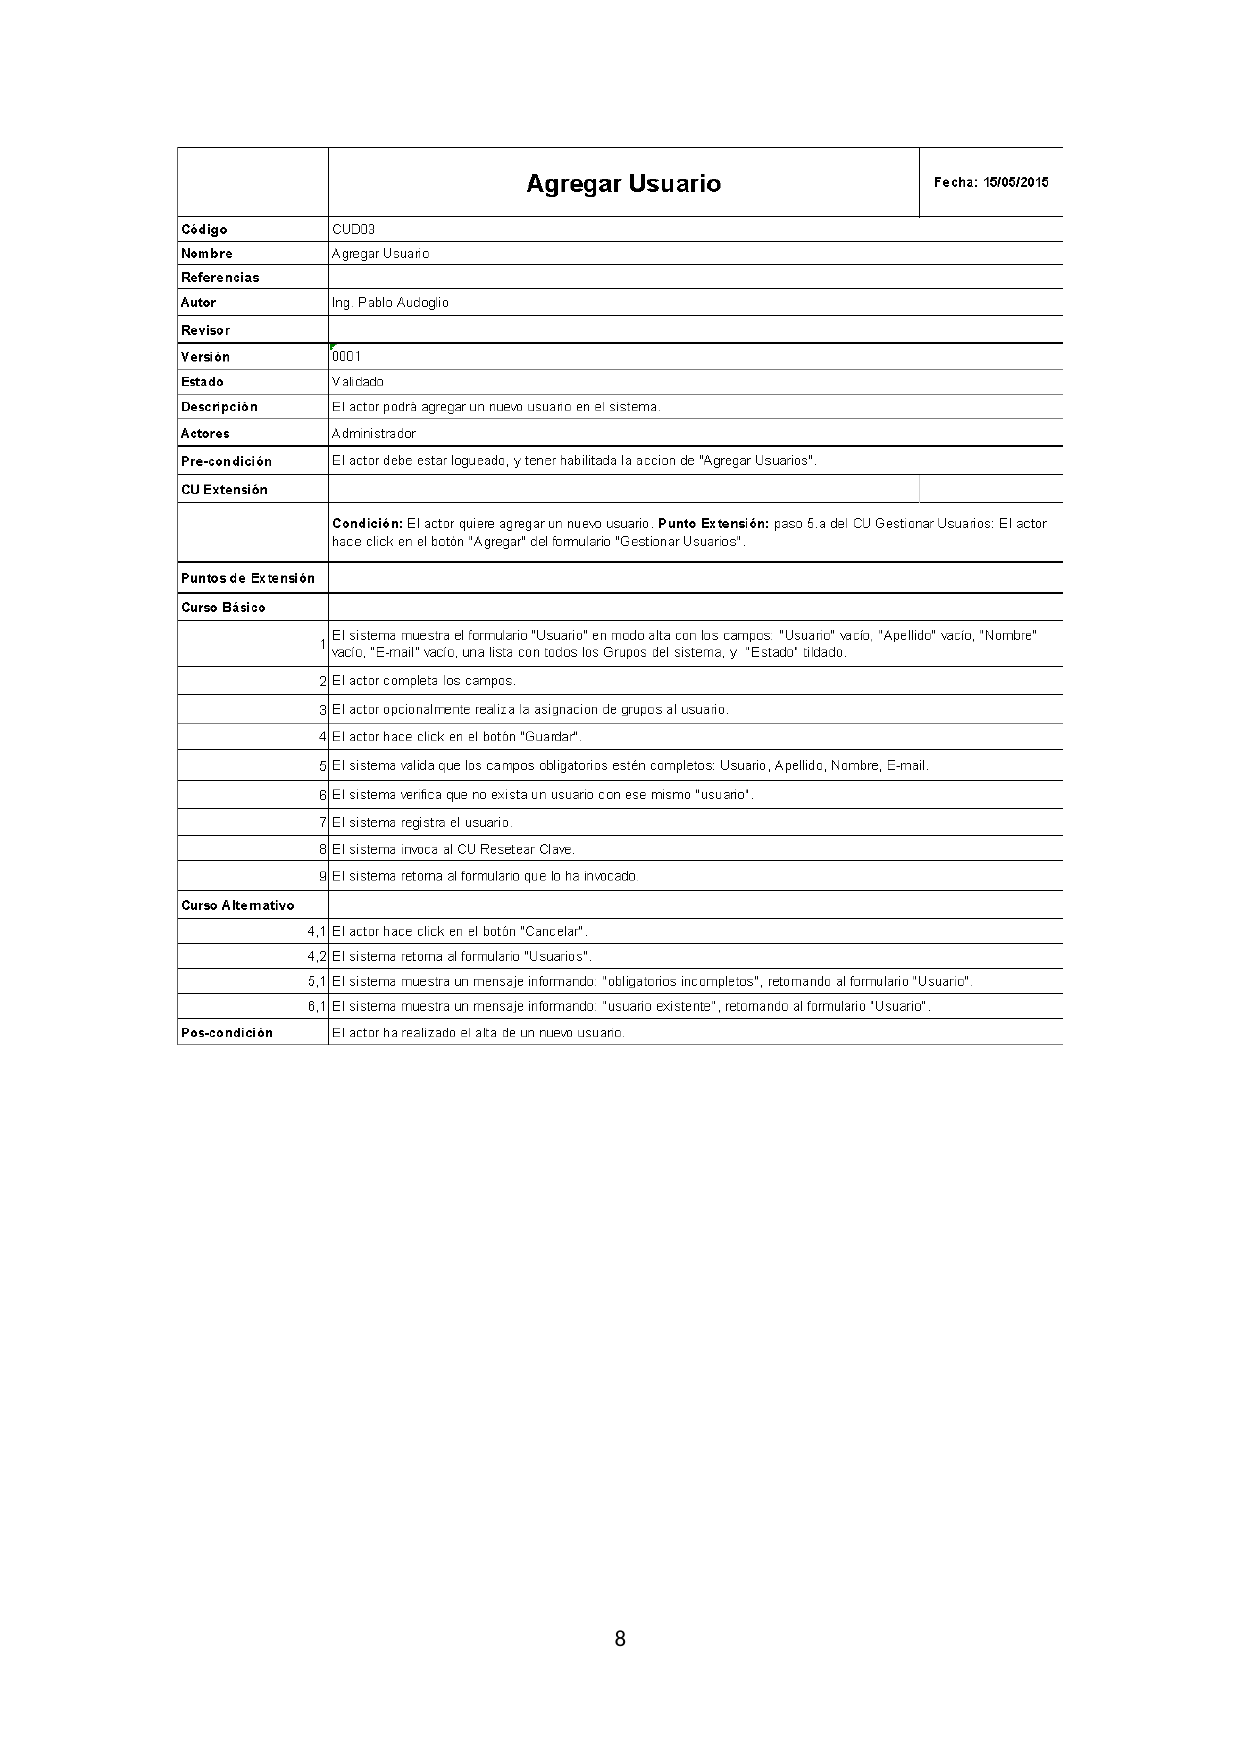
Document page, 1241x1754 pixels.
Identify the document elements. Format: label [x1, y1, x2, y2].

picture [177, 147, 1063, 1045]
